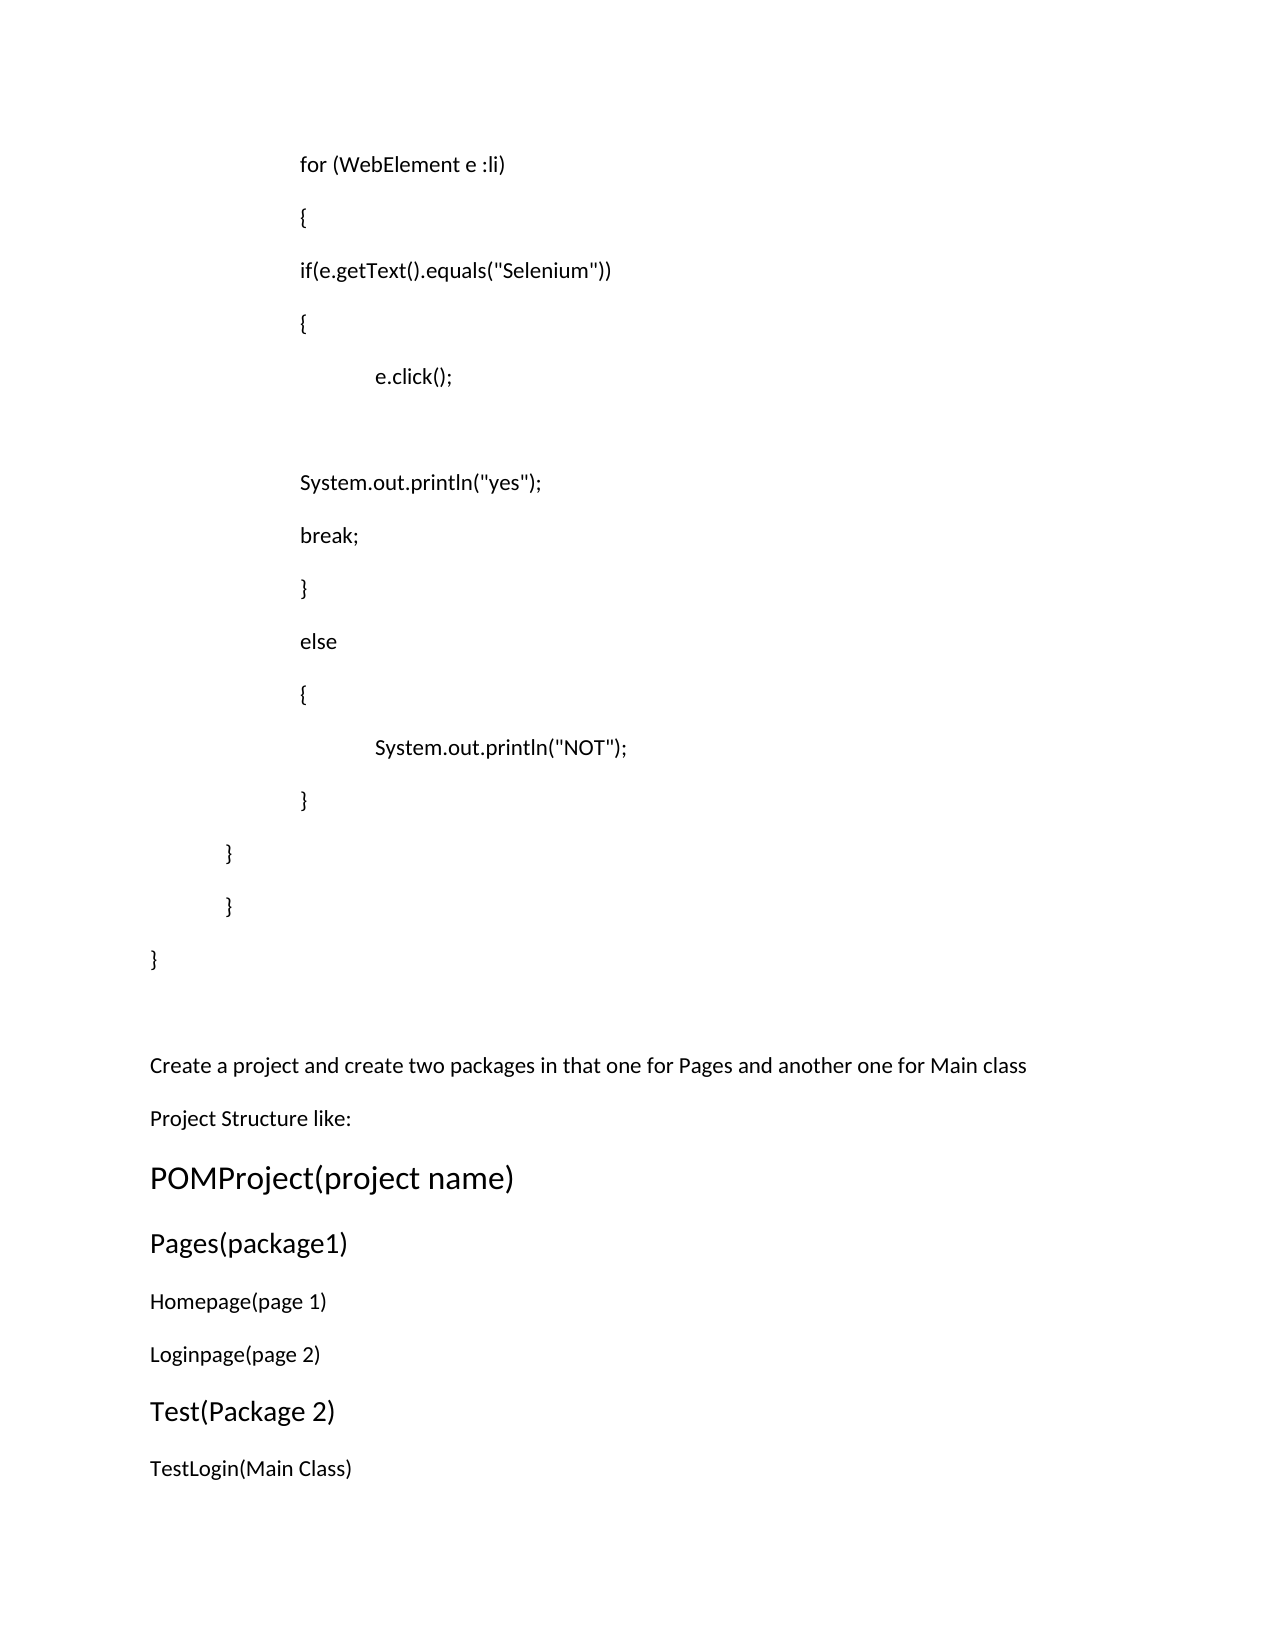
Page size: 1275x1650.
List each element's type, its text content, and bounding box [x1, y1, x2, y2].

text Test(Package 2) [150, 1393, 1125, 1428]
text if(e.getText().equals("Selenium")) [150, 256, 1125, 284]
text } [150, 945, 1125, 973]
text System.out.println("yes"); [150, 468, 1125, 496]
text System.out.println("NOT"); [150, 733, 1125, 761]
text { [150, 203, 1125, 231]
text e.click(); [150, 362, 1125, 390]
text } [150, 574, 1125, 602]
text POMProject(project name) [150, 1157, 1125, 1198]
text Loginpage(page 2) [150, 1340, 1125, 1368]
text } [150, 786, 1125, 814]
text Pages(package1) [150, 1225, 1125, 1261]
text Create a project and create two packages in that one for Pages and another one for Main class [150, 1051, 1125, 1079]
text for (WebElement e :li) [150, 150, 1125, 178]
text else [150, 627, 1125, 655]
text { [150, 309, 1125, 337]
text { [150, 680, 1125, 708]
text break; [150, 521, 1125, 549]
text TestLogin(Main Class) [150, 1454, 1125, 1483]
text Project Structure like: [150, 1104, 1125, 1132]
text Homepage(page 1) [150, 1287, 1125, 1315]
text } [150, 839, 1125, 867]
text } [150, 892, 1125, 920]
